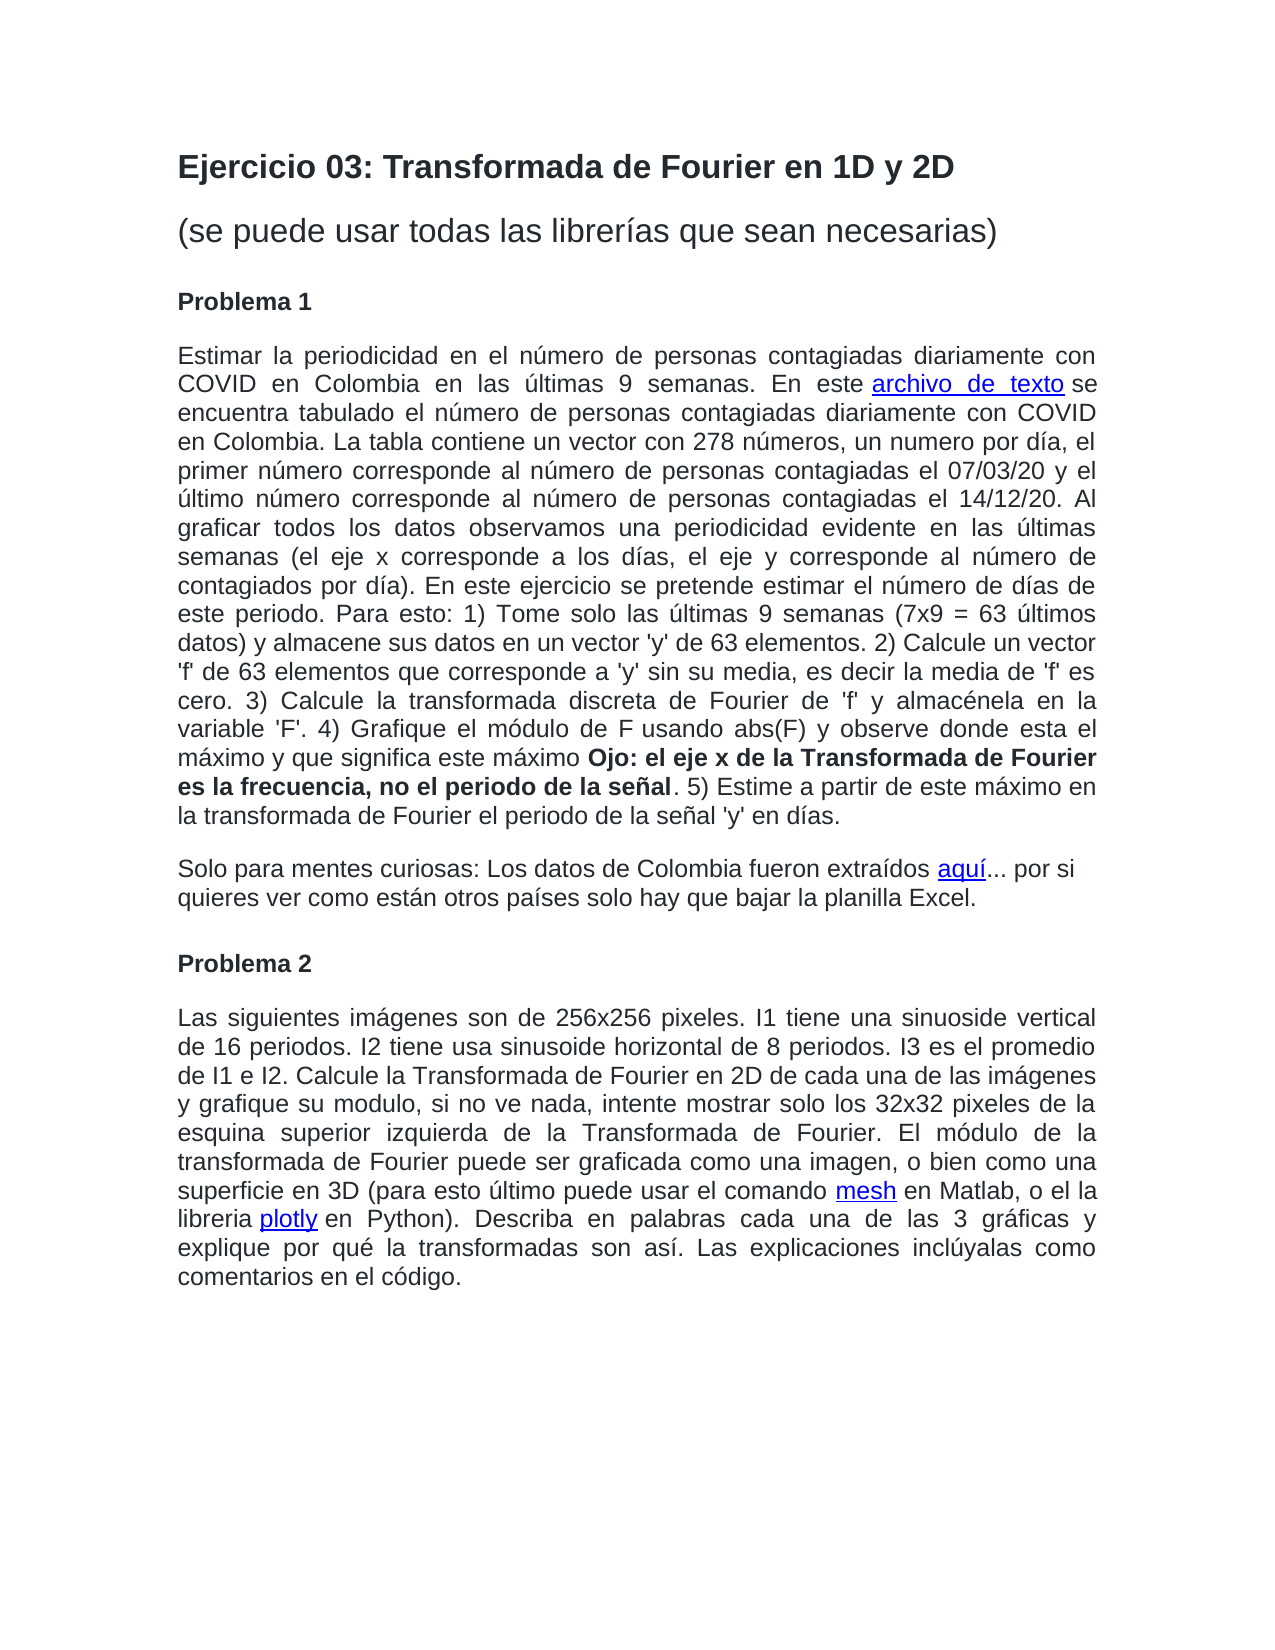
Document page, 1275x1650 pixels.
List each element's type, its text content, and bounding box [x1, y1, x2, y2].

text Ejercicio 03: Transformada de Fourier en 1D y 2D [177, 148, 1098, 186]
text Estimar la periodicidad en el número de personas contagiadas diariamente con COVID en Colombia en las últimas 9 semanas. En este archivo de texto se encuentra tabulado el número de personas contagiadas diariamente con COVID en Colombia. La tabla contiene un vector con 278 números, un numero por día, el primer número corresponde al número de personas contagiadas el 07/03/20 y el último número corresponde al número de personas contagiadas el 14/12/20. Al graficar todos los datos observamos una periodicidad evidente en las últimas semanas (el eje x corresponde a los días, el eje y corresponde al número de contagiados por día). En este ejercicio se pretende estimar el número de días de este periodo. Para esto: 1) Tome solo las últimas 9 semanas (7x9 = 63 últimos datos) y almacene sus datos en un vector 'y' de 63 elementos. 2) Calcule un vector 'f' de 63 elementos que corresponde a 'y' sin su media, es decir la media de 'f' es cero. 3) Calcule la transformada discreta de Fourier de 'f' y almacénela en la variable 'F'. 4) Grafique el módulo de F usando abs(F) y observe donde esta el máximo y que significa este máximo Ojo: el eje x de la Transformada de Fourier es la frecuencia, no el periodo de la señal. 5) Estime a partir de este máximo en la transformada de Fourier el periodo de la señal 'y' en días. [177, 341, 1098, 829]
text Problema 2 [177, 949, 1098, 978]
text Las siguientes imágenes son de 256x256 pixeles. I1 tiene una sinuoside vertical de 16 periodos. I2 tiene usa sinusoide horizontal de 8 periodos. I3 es el promedio de I1 e I2. Calcule la Transformada de Fourier en 2D de cada una de las imágenes y grafique su modulo, si no ve nada, intente mostrar solo los 32x32 pixeles de la esquina superior izquierda de la Transformada de Fourier. El módulo de la transformada de Fourier puede ser graficada como una imagen, o bien como una superficie en 3D (para esto último puede usar el comando mesh en Matlab, o el la libreria plotly en Python). Describa en palabras cada una de las 3 gráficas y explique por qué la transformadas son así. Las explicaciones inclúyalas como comentarios en el código. [177, 1003, 1098, 1291]
text (se puede usar todas las librerías que sean necesarias) [177, 211, 1098, 249]
text Solo para mentes curiosas: Los datos de Colombia fueron extraídos aquí... por si quieres ver como están otros países solo hay que bajar la planilla Excel. [177, 854, 1098, 912]
text Problema 1 [177, 287, 1098, 316]
